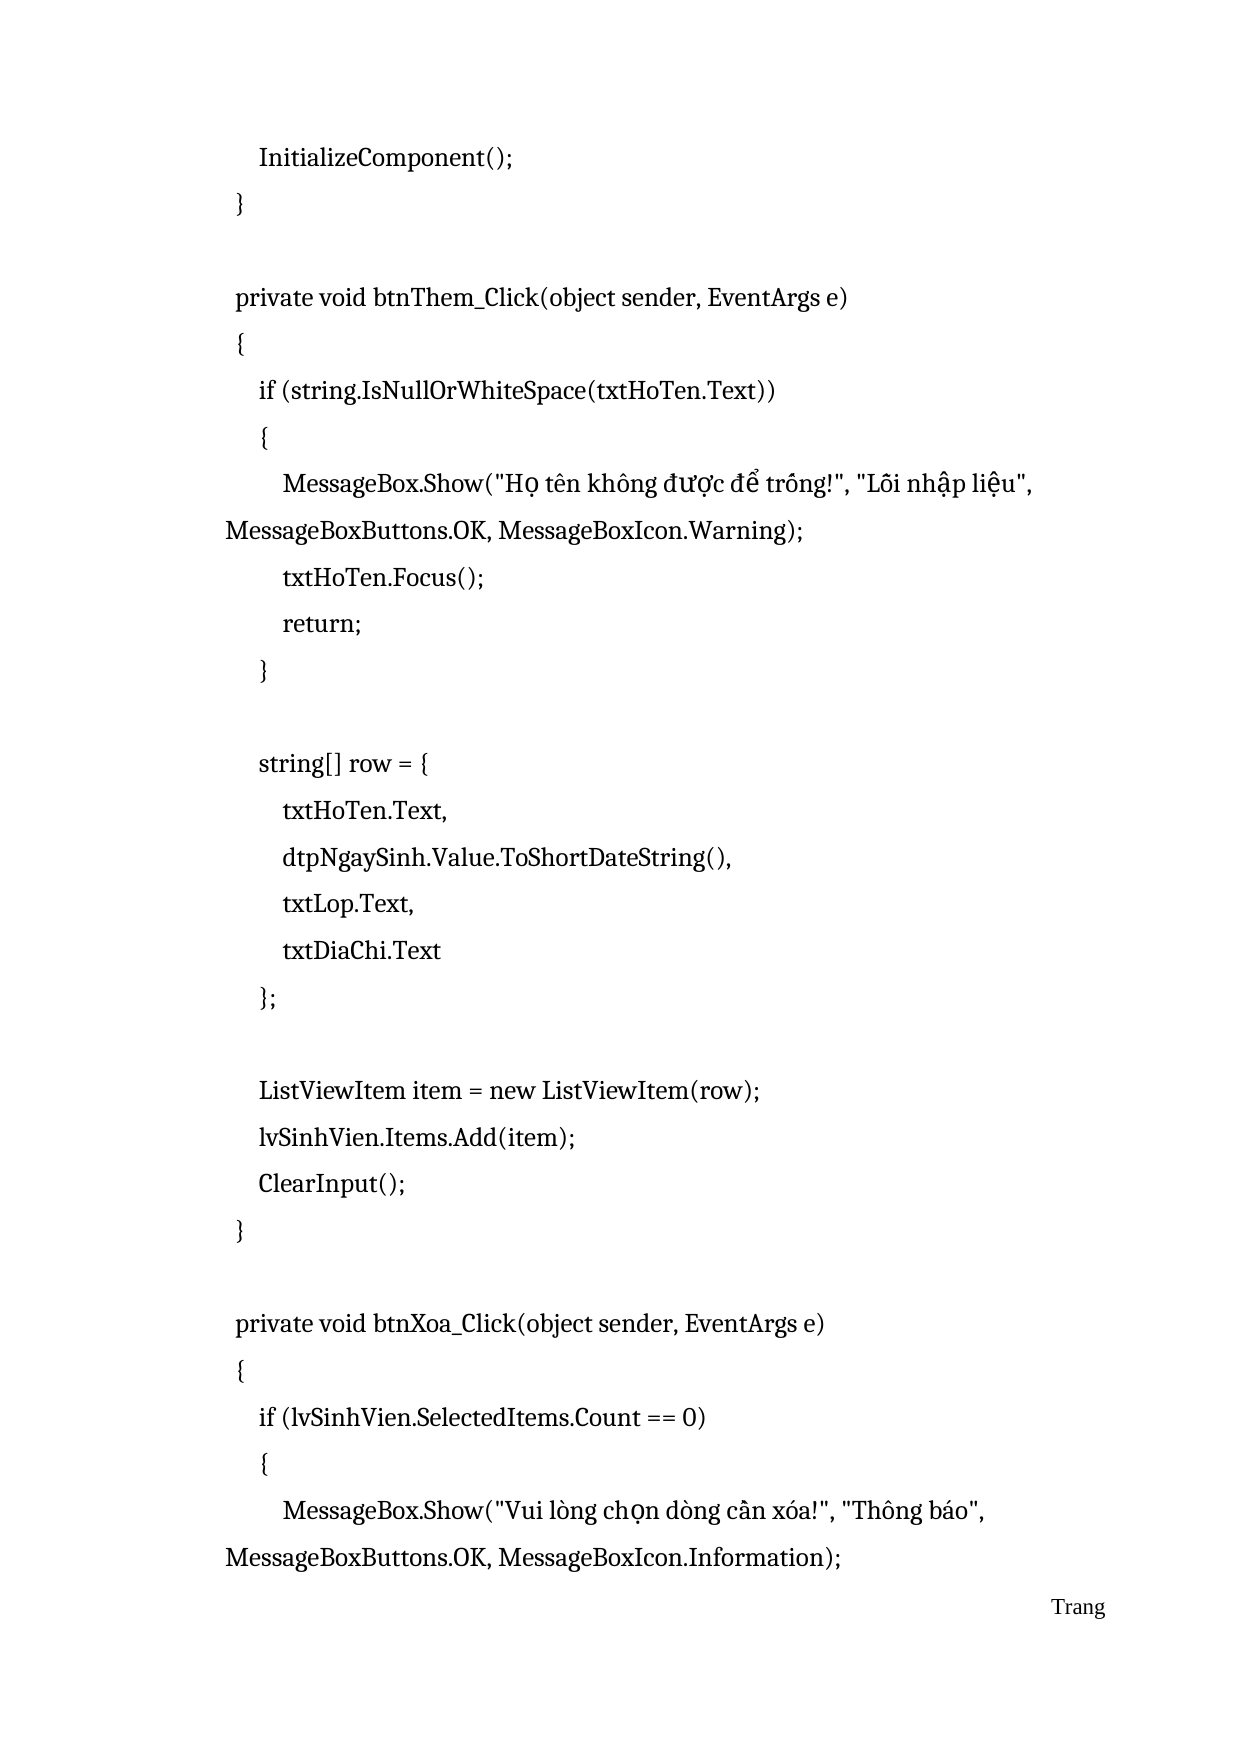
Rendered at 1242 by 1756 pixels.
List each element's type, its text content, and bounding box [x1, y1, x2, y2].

text MessageBox.Show("Vui lòng chọn dòng cần xóa!", "Thông báo", MessageBoxButtons.OK, MessageBoxIcon.Information); [187, 1495, 1088, 1573]
text MessageBox.Show("Họ tên không được để trống!", "Lỗi nhập liệu", MessageBoxButtons.OK, MessageBoxIcon.Warning); [187, 468, 1088, 546]
text } [187, 1215, 1088, 1246]
text ClearInput(); [187, 1168, 1088, 1199]
text }; [187, 982, 1088, 1013]
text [187, 1402, 1088, 1433]
text } [187, 188, 1088, 219]
text lvSinhVien.Items.Add(item); [187, 1122, 1088, 1153]
text return; [187, 608, 1088, 639]
text { [187, 422, 1088, 453]
text txtHoTen.Focus(); [187, 562, 1088, 593]
text txtLop.Text, [187, 888, 1088, 919]
text string[] row = { [187, 748, 1088, 779]
text InitializeComponent(); [187, 142, 1088, 173]
text { [187, 1355, 1088, 1386]
text dtpNgaySinh.Value.ToShortDateString(), [187, 842, 1088, 873]
text txtHoTen.Text, [187, 795, 1088, 826]
text } [187, 655, 1088, 686]
text { [187, 1448, 1088, 1479]
text { [187, 328, 1088, 359]
text private void btnThem_Click(object sender, EventArgs e) [187, 282, 1088, 313]
text txtDiaChi.Text [187, 935, 1088, 966]
text ListViewItem item = new ListViewItem(row); [187, 1075, 1088, 1106]
text private void btnXoa_Click(object sender, EventArgs e) [187, 1308, 1088, 1339]
text if (string.IsNullOrWhiteSpace(txtHoTen.Text)) [187, 375, 1088, 406]
